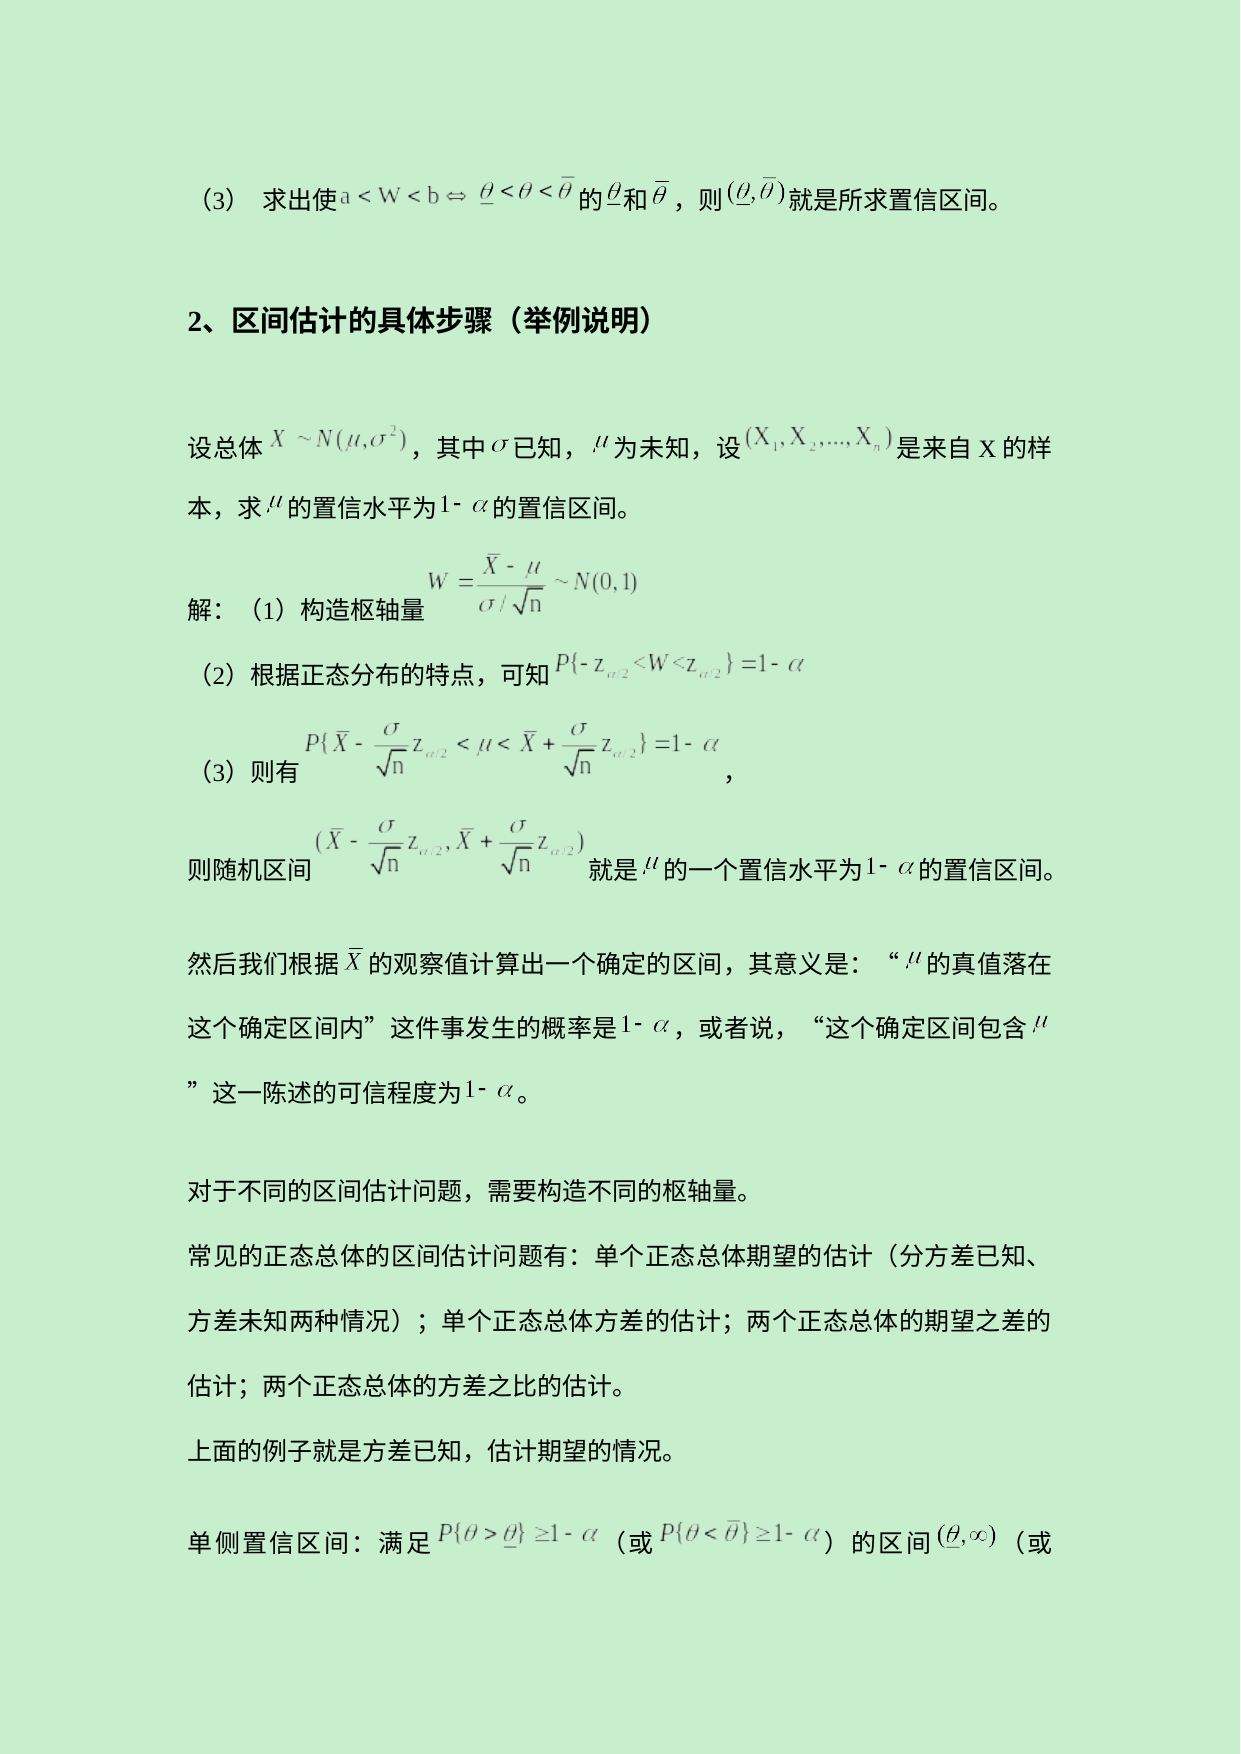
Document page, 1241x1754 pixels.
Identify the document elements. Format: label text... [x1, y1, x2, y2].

list 求出使的和，则就是所求置信区间。 [187, 162, 1053, 227]
text 常见的正态总体的区间估计问题有：单个正态总体期望的估计（分方差已知、方差未知两种情况）；单个正态总体方差的估计；两个正态总体的期望之差的估计；两个正态总体的方差之比的估计。 [187, 1222, 1053, 1417]
text 则随机区间就是的一个置信水平为的置信区间。 [187, 799, 1053, 897]
text 设总体，其中已知，为未知，设是来自X的样本，求的置信水平为的置信区间。 [187, 409, 1053, 539]
text 解：（1）构造枢轴量 [187, 539, 1053, 637]
text （3）则有， [187, 702, 1053, 799]
text 2、区间估计的具体步骤（举例说明） [187, 287, 1053, 352]
text 对于不同的区间估计问题，需要构造不同的枢轴量。 [187, 1157, 1053, 1222]
text 然后我们根据的观察值计算出一个确定的区间，其意义是：“的真值落在这个确定区间内”这件事发生的概率是，或者说，“这个确定区间包含”这一陈述的可信程度为。 [187, 929, 1053, 1124]
text 单侧置信区间：满足（或）的区间（或）称为的置信水平为的置信区间。 [187, 1514, 1053, 1579]
text 上面的例子就是方差已知，估计期望的情况。 [187, 1417, 1053, 1482]
text （2）根据正态分布的特点，可知 [187, 637, 1053, 702]
